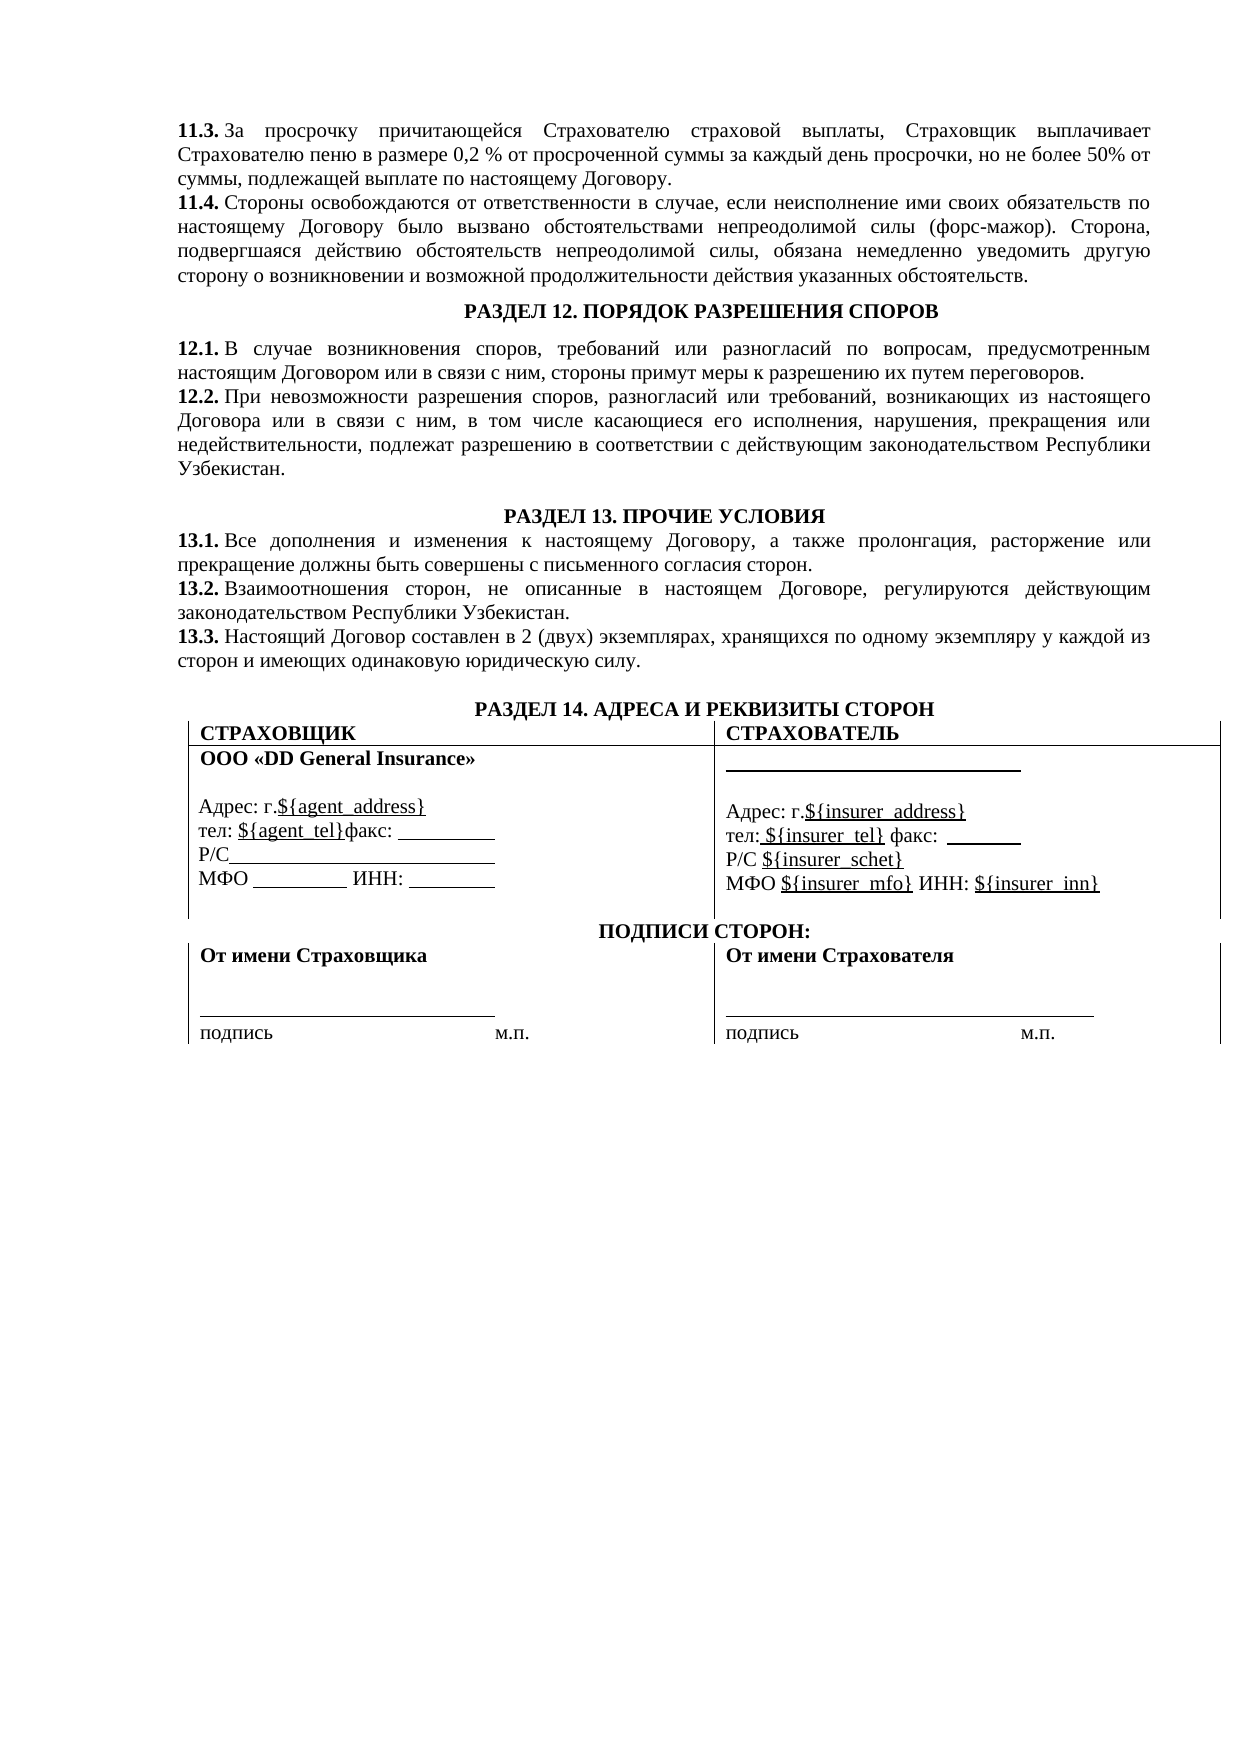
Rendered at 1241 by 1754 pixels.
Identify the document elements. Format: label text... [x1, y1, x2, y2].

table_cell СТРАХОВАТЕЛЬ [715, 721, 1220, 745]
text 12.1. В случае возникновения споров, требований или разногласий по вопросам, предусмотренным настоящим Договором или в связи с ним, стороны примут меры к разрешению их путем переговоров. [177, 336, 1152, 384]
table_cell Адрес: г.${insurer_address} тел: ${insurer_tel} факс: Р/С ${insurer_schet} МФО ${insurer_mfo} ИНН: ${insurer_inn} [715, 746, 1220, 919]
table_cell От имени Страхователя подпись м.п. [715, 943, 1220, 1044]
text РАЗДЕЛ 13. ПРОЧИЕ УСЛОВИЯ [177, 504, 1152, 528]
table_cell ООО «DD General Insurance» Адрес: г.${agent_address} тел: ${agent_tel}факс: Р/С МФО ИНН: [189, 746, 714, 919]
text 13.1. Все дополнения и изменения к настоящему Договору, а также пролонгация, расторжение или прекращение должны быть совершены с письменного согласия сторон. [177, 528, 1152, 576]
text 12.2. При невозможности разрешения споров, разногласий или требований, возникающих из настоящего Договора или в связи с ним, в том числе касающиеся его исполнения, нарушения, прекращения или недействительности, подлежат разрешению в соответствии с действующим законодательством Республики Узбекистан. [177, 384, 1152, 480]
table_cell От имени Страховщика подпись м.п. [189, 943, 714, 1044]
table_cell подписи Сторон: [189, 919, 1221, 943]
text 11.4. Стороны освобождаются от ответственности в случае, если неисполнение ими своих обязательств по настоящему Договору было вызвано обстоятельствами непреодолимой силы (форс-мажор). Сторона, подвергшаяся действию обстоятельств непреодолимой силы, обязана немедленно уведомить другую сторону о возникновении и возможной продолжительности действия указанных обстоятельств. [177, 190, 1152, 287]
table_header РАЗДЕЛ 14. АДРЕСА И РЕКВИЗИТЫ СТОРОН [189, 673, 1221, 721]
text 13.2. Взаимоотношения сторон, не описанные в настоящем Договоре, регулируются действующим законодательством Республики Узбекистан. [177, 576, 1152, 624]
text 11.3. За просрочку причитающейся Страхователю страховой выплаты, Страховщик выплачивает Страхователю пеню в размере 0,2 % от просроченной суммы за каждый день просрочки, но не более 50% от суммы, подлежащей выплате по настоящему Договору. [177, 118, 1152, 190]
table_cell сТРАХОВЩИК [189, 721, 714, 745]
text РАЗДЕЛ 12. ПОРЯДОК РАЗРЕШЕНИЯ СПОРОВ [177, 299, 1152, 323]
text 13.3. Настоящий Договор составлен в 2 (двух) экземплярах, хранящихся по одному экземпляру у каждой из сторон и имеющих одинаковую юридическую силу. [177, 624, 1152, 672]
